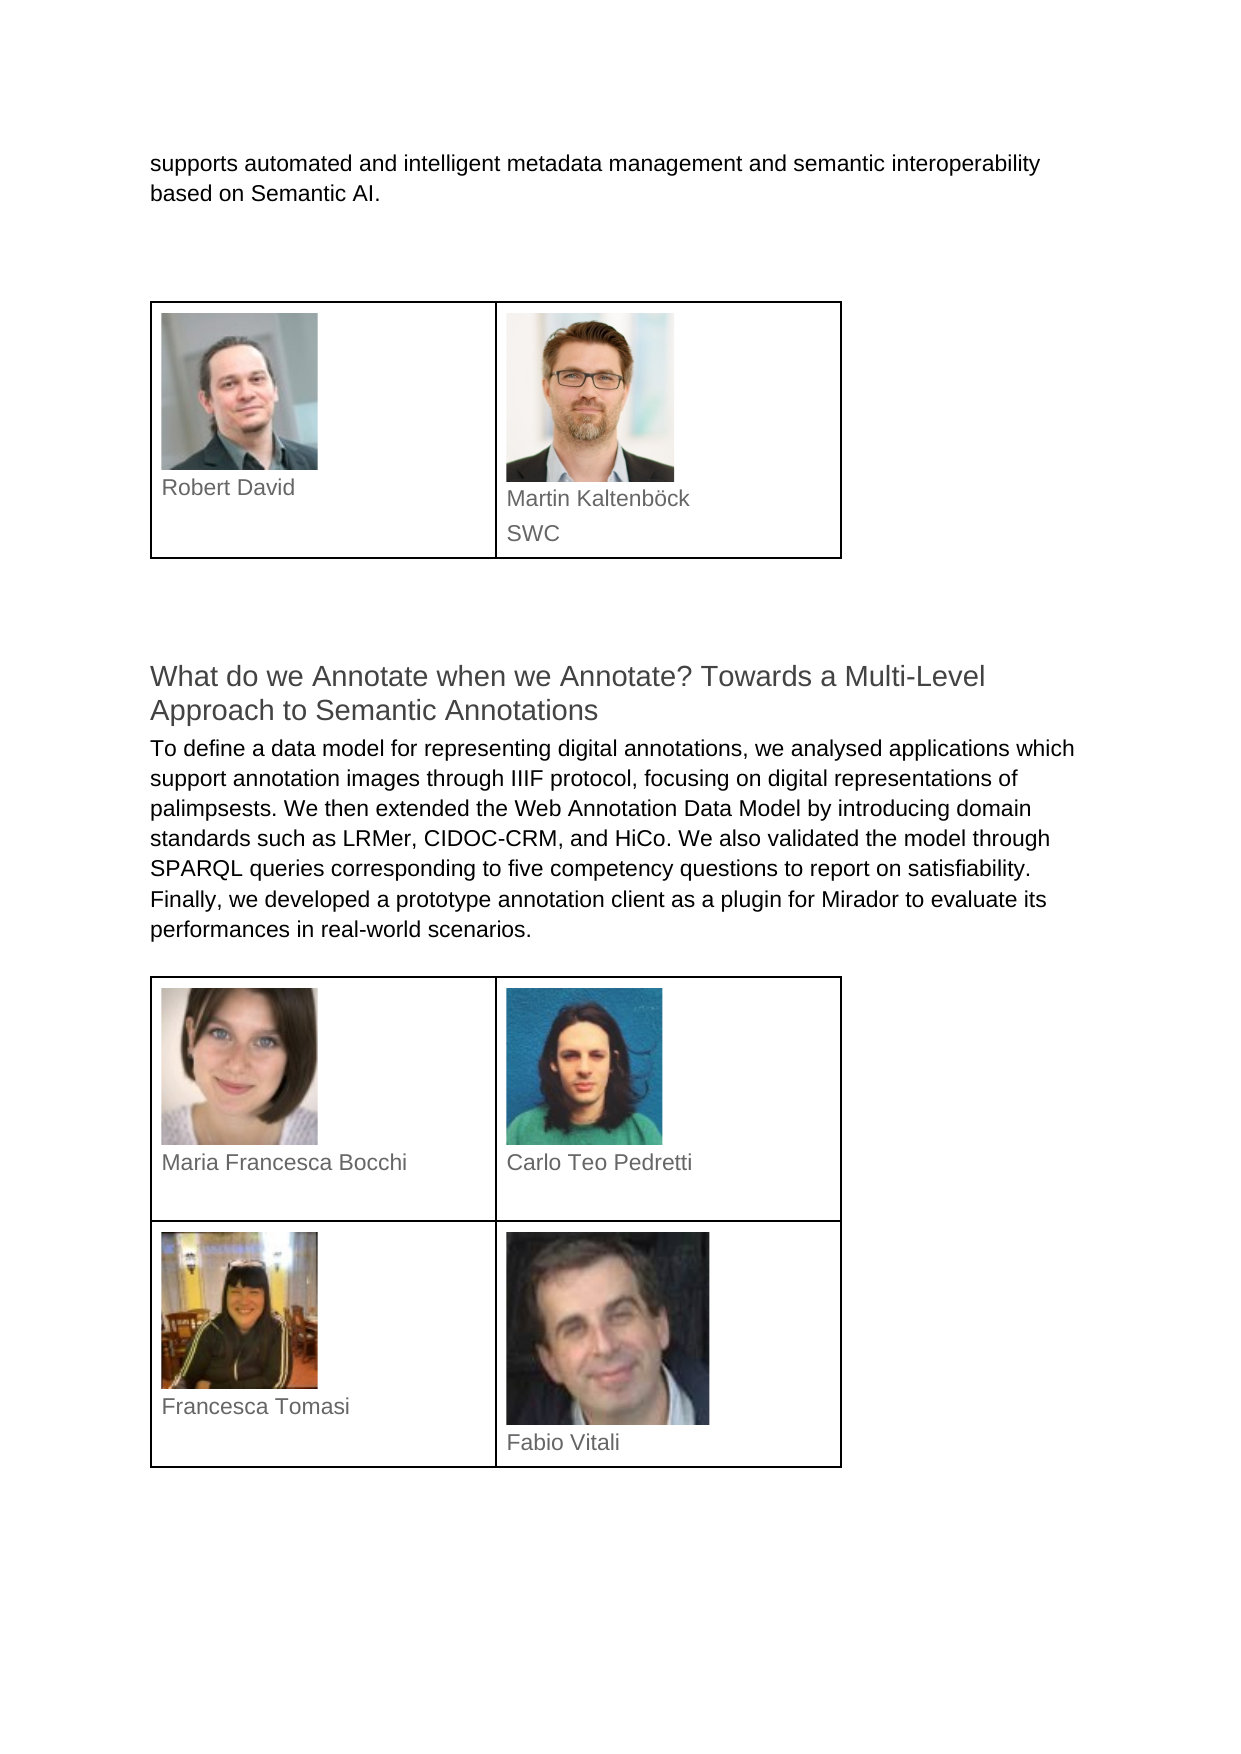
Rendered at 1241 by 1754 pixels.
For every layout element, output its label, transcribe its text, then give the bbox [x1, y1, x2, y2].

table_cell Francesca Tomasi [152, 1222, 495, 1466]
picture [161, 1232, 318, 1389]
subtitle What do we Annotate when we Annotate? Towards a Multi-Level Approach to Semantic Annotations [150, 659, 1090, 726]
table_header Robert David [152, 303, 495, 557]
table_header Maria Francesca Bocchi [152, 978, 495, 1220]
picture [161, 313, 318, 470]
table_header Martin Kaltenböck SWC [497, 303, 840, 557]
picture [506, 988, 663, 1145]
table_header Carlo Teo Pedretti [497, 978, 840, 1220]
text To define a data model for representing digital annotations, we analysed applications which support annotation images through IIIF protocol, focusing on digital representations of palimpsests. We then extended the Web Annotation Data Model by introducing domain standards such as LRMer, CIDOC-CRM, and HiCo. We also validated the model through SPARQL queries corresponding to five competency questions to report on satisfiability. Finally, we developed a prototype annotation client as a plugin for Mirador to evaluate its performances in real-world scenarios. [150, 734, 1090, 942]
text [150, 150, 1090, 207]
picture [506, 1232, 710, 1425]
picture [506, 313, 675, 482]
picture [161, 988, 318, 1145]
table_cell Fabio Vitali [497, 1222, 840, 1466]
